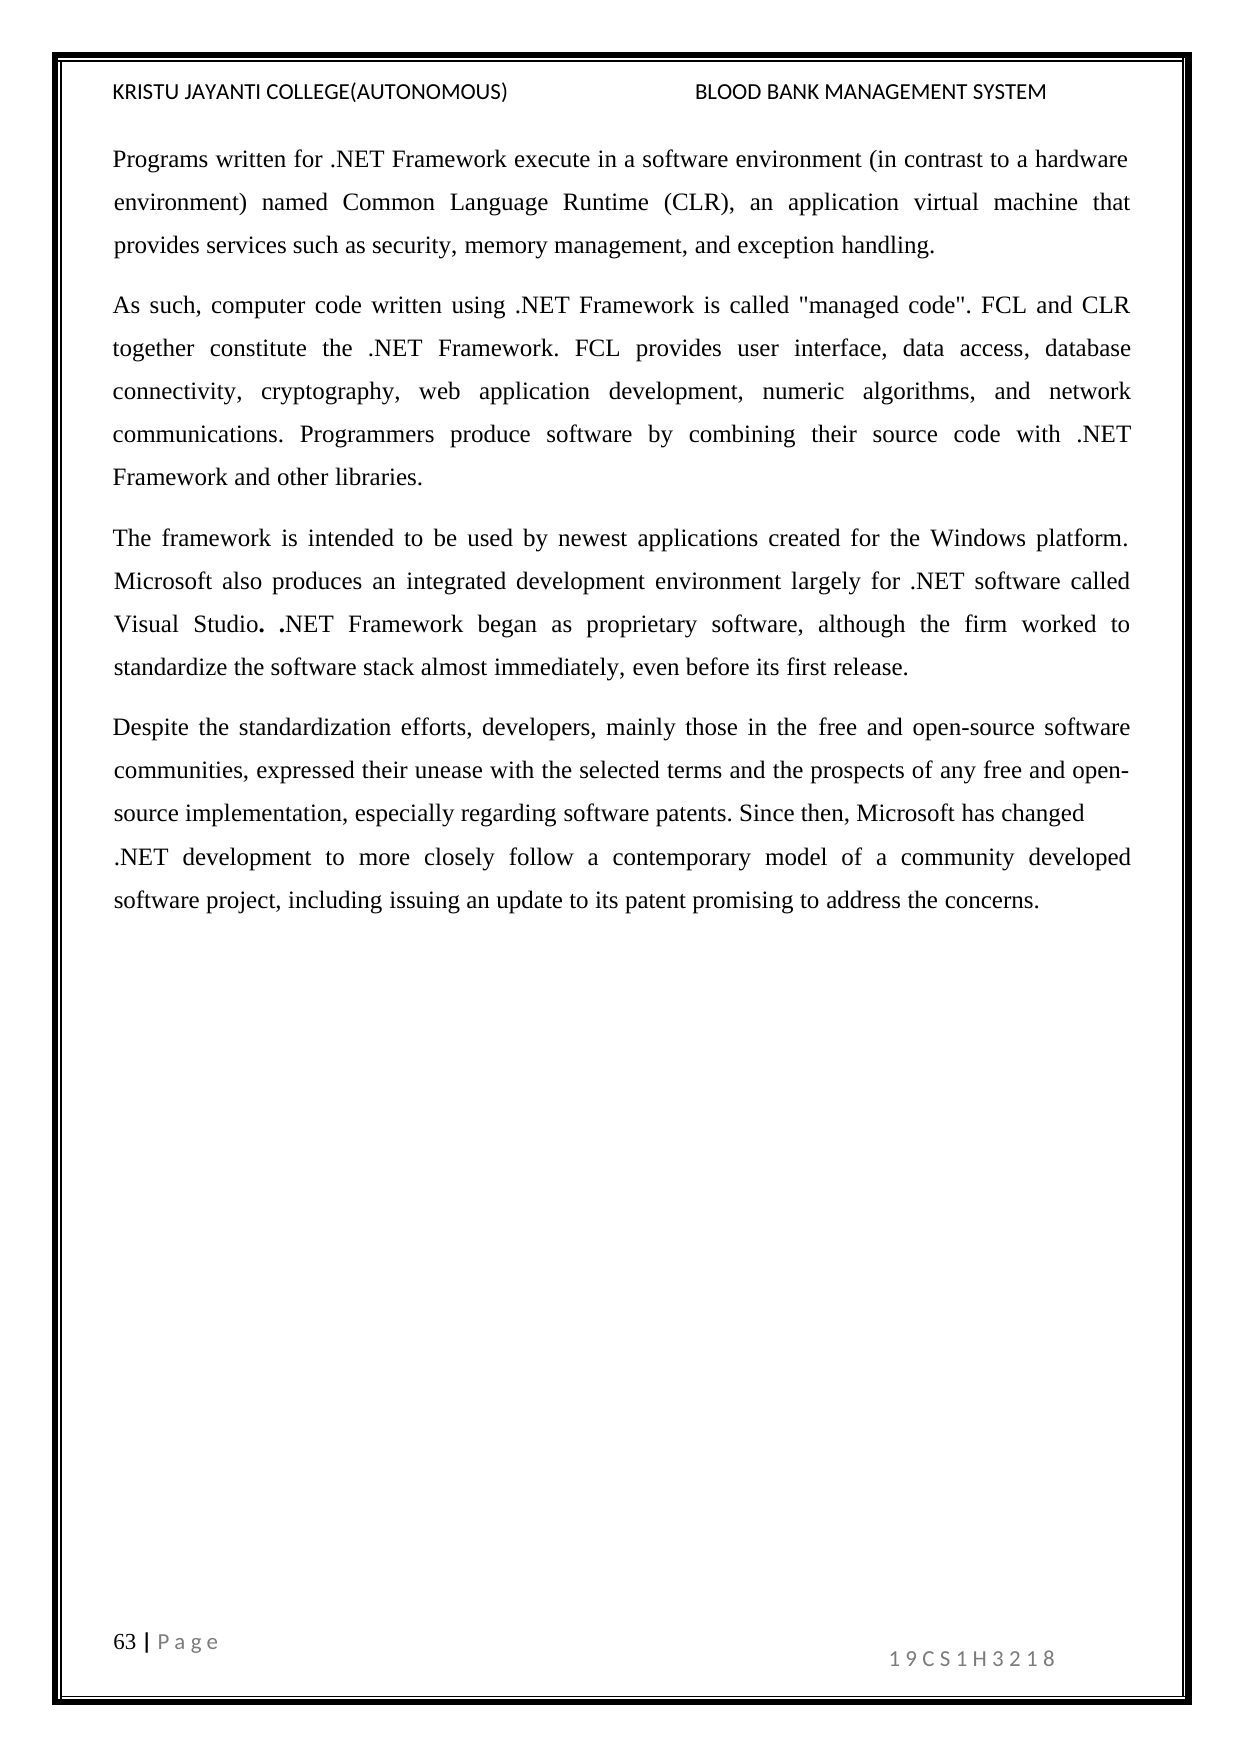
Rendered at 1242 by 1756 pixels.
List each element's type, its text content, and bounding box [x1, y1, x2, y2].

text Programs written for .NET Framework execute in a software environment (in contrast to a hardware environment) named Common Language Runtime (CLR), an application virtual machine that provides services such as security, memory management, and exception handling. [112, 144, 1130, 259]
text .NET development to more closely follow a contemporary model of a community developed software project, including issuing an update to its patent promising to address the concerns. [113, 842, 1131, 913]
text The framework is intended to be used by newest applications created for the Windows platform. Microsoft also produces an integrated development environment largely for .NET software called Visual Studio. .NET Framework began as proprietary software, although the firm worked to standardize the software stack almost immediately, even before its first release. [112, 523, 1131, 681]
text As such, computer code written using .NET Framework is called "managed code". FCL and CLR together constitute the .NET Framework. FCL provides user interface, data access, database connectivity, cryptography, web application development, numeric algorithms, and network communications. Programmers produce software by combining their source code with .NET Framework and other libraries. [112, 290, 1131, 491]
text Despite the standardization efforts, developers, mainly those in the free and open-source software communities, expressed their unease with the selected terms and the prospects of any free and open- source implementation, especially regarding software patents. Since then, Microsoft has changed [112, 712, 1131, 827]
